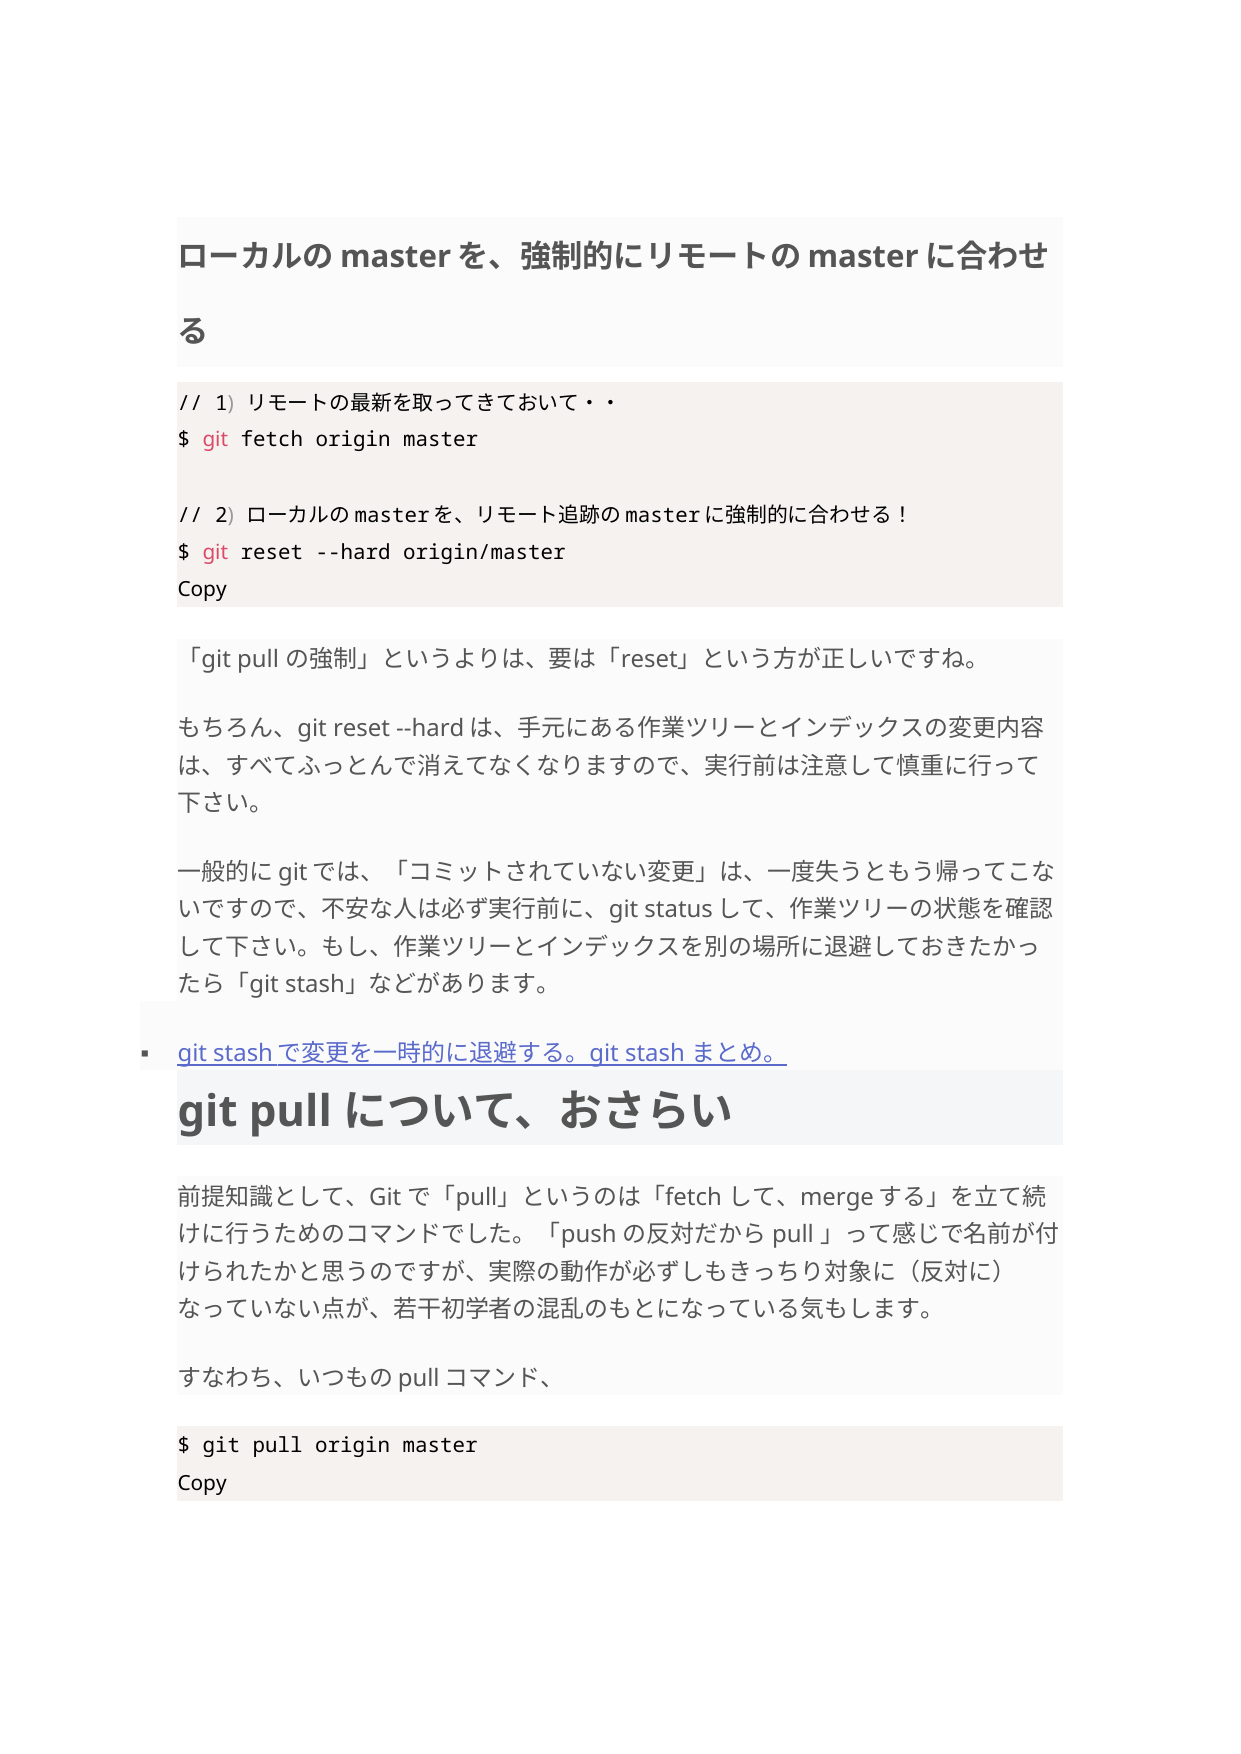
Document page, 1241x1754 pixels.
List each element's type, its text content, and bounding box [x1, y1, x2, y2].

text $ git reset --hard origin/master [177, 532, 1063, 570]
text 前提知識として、Git で「pull」というのは「fetch して、mergeする」を立て続けに行うためのコマンドでした。「push の反対だから pull 」って感じで名前が付けられたかと思うのですが、実際の動作が必ずしもきっちり対象に（反対に）なっていない点が、若干初学者の混乱のもとになっている気もします。 [177, 1176, 1063, 1326]
text Copy [177, 570, 1063, 607]
text すなわち、いつものpullコマンド、 [177, 1357, 1063, 1395]
text Copy [177, 1464, 1063, 1501]
text もちろん、git reset --hardは、手元にある作業ツリーとインデックスの変更内容は、すべてふっとんで消えてなくなりますので、実行前は注意して慎重に行って下さい。 [177, 707, 1063, 820]
text // 1) リモートの最新を取ってきておいて・・ [177, 382, 1063, 420]
text 一般的にgitでは、「コミットされていない変更」は、一度失うともう帰ってこないですので、不安な人は必ず実行前に、git statusして、作業ツリーの状態を確認して下さい。もし、作業ツリーとインデックスを別の場所に退避しておきたかったら「git stash」などがあります。 [177, 851, 1063, 1001]
list git stashで変更を一時的に退避する。git stash まとめ。 [140, 1032, 1063, 1070]
text $ git pull origin master [177, 1426, 1063, 1464]
text git pull について、おさらい [177, 1070, 1063, 1145]
text ローカルのmasterを、強制的にリモートのmasterに合わせる [177, 217, 1063, 367]
text // 2) ローカルのmasterを、リモート追跡のmasterに強制的に合わせる！ [177, 495, 1063, 532]
text $ git fetch origin master [177, 420, 1063, 457]
text 「git pull の強制」というよりは、要は「reset」という方が正しいですね。 [177, 639, 1063, 676]
